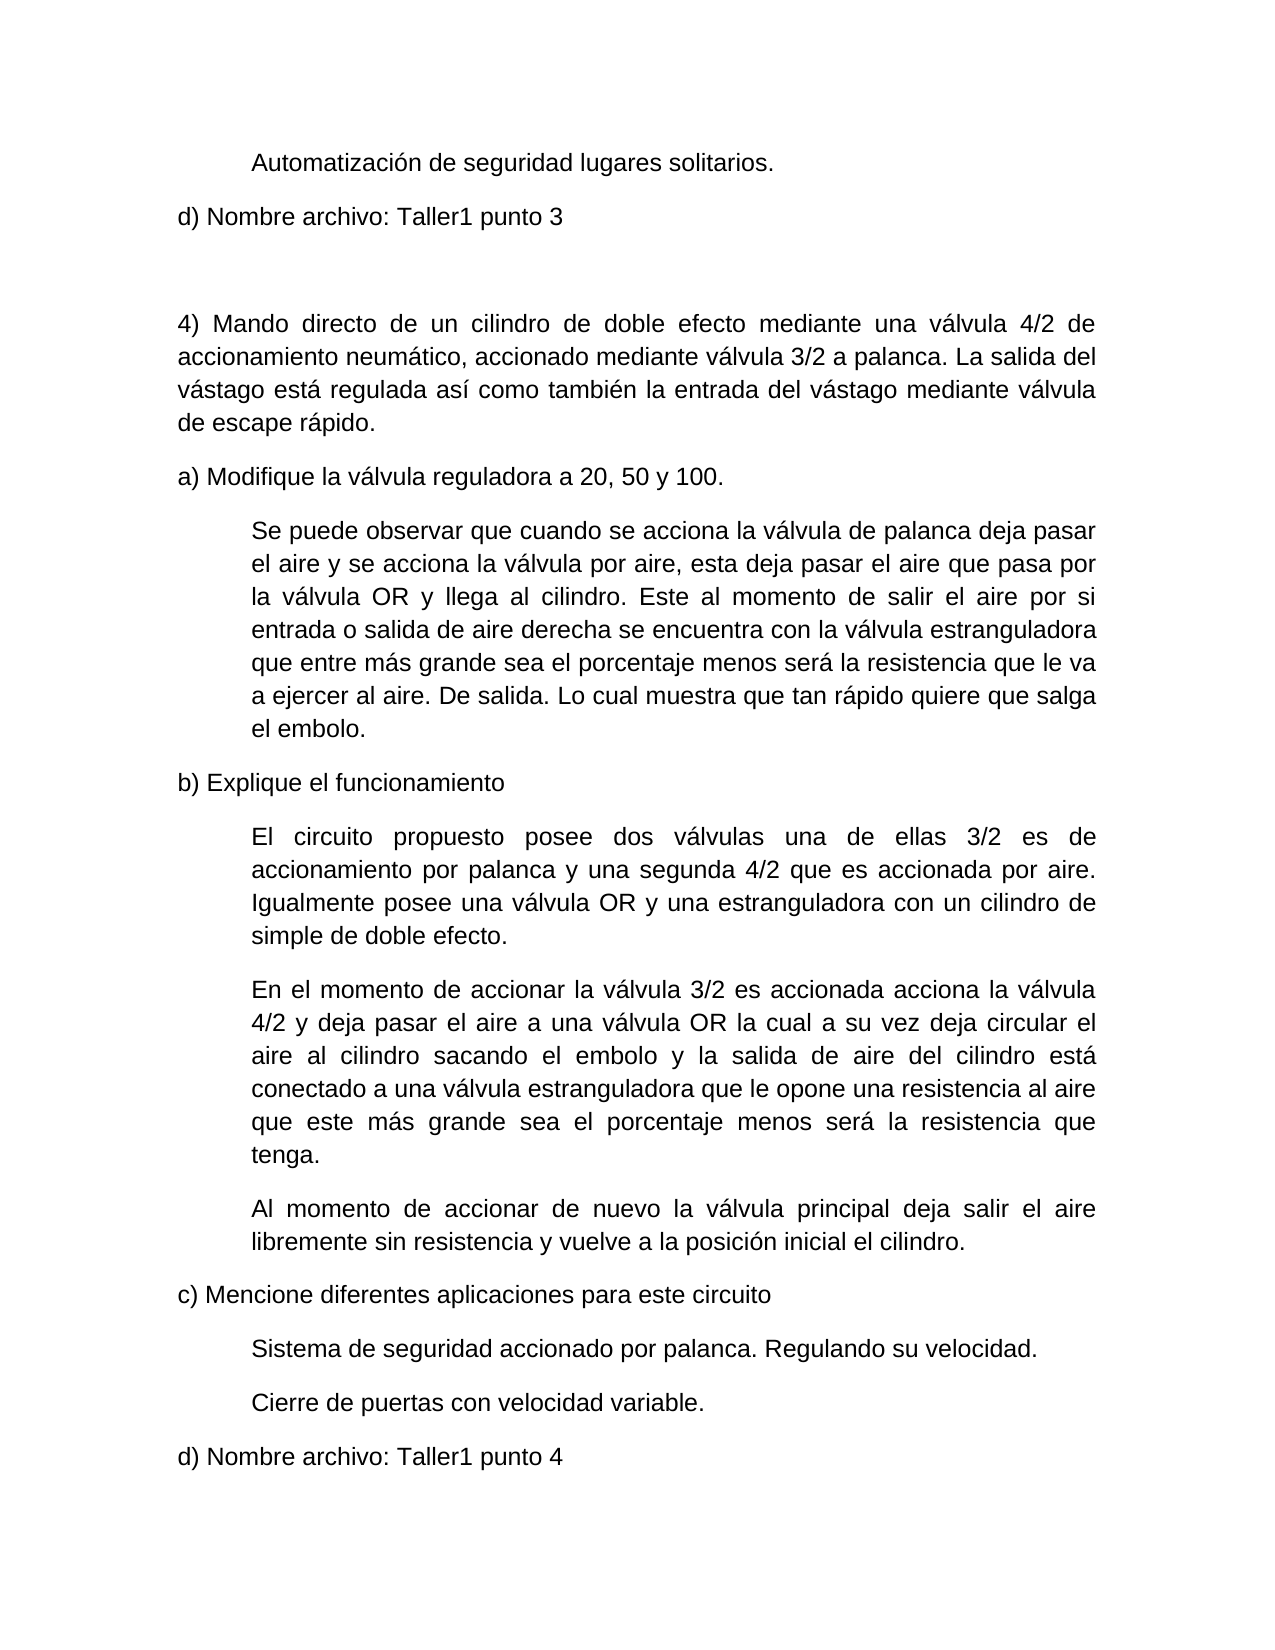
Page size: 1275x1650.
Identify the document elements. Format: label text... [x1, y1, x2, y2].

text El circuito propuesto posee dos válvulas una de ellas 3/2 es de accionamiento por palanca y una segunda 4/2 que es accionada por aire. Igualmente posee una válvula OR y una estranguladora con un cilindro de simple de doble efecto. [251, 822, 1098, 949]
text Automatización de seguridad lugares solitarios. [251, 148, 1098, 176]
text b) Explique el funcionamiento [177, 768, 1098, 797]
text Cierre de puertas con velocidad variable. [251, 1388, 1098, 1417]
text En el momento de accionar la válvula 3/2 es accionada acciona la válvula 4/2 y deja pasar el aire a una válvula OR la cual a su vez deja circular el aire al cilindro sacando el embolo y la salida de aire del cilindro está conectado a una válvula estranguladora que le opone una resistencia al aire que este más grande sea el porcentaje menos será la resistencia que tenga. [251, 975, 1098, 1168]
text Se puede observar que cuando se acciona la válvula de palanca deja pasar el aire y se acciona la válvula por aire, esta deja pasar el aire que pasa por la válvula OR y llega al cilindro. Este al momento de salir el aire por si entrada o salida de aire derecha se encuentra con la válvula estranguladora que entre más grande sea el porcentaje menos será la resistencia que le va a ejercer al aire. De salida. Lo cual muestra que tan rápido quiere que salga el embolo. [251, 516, 1098, 743]
text d) Nombre archivo: Taller1 punto 3 [177, 201, 1098, 230]
text a) Modifique la válvula reguladora a 20, 50 y 100. [177, 462, 1098, 491]
text Sistema de seguridad accionado por palanca. Regulando su velocidad. [251, 1334, 1098, 1363]
text c) Mencione diferentes aplicaciones para este circuito [177, 1281, 1098, 1309]
text Al momento de accionar de nuevo la válvula principal deja salir el aire libremente sin resistencia y vuelve a la posición inicial el cilindro. [251, 1194, 1098, 1255]
text d) Nombre archivo: Taller1 punto 4 [177, 1442, 1098, 1471]
text 4) Mando directo de un cilindro de doble efecto mediante una válvula 4/2 de accionamiento neumático, accionado mediante válvula 3/2 a palanca. La salida del vástago está regulada así como también la entrada del vástago mediante válvula de escape rápido. [177, 309, 1098, 437]
